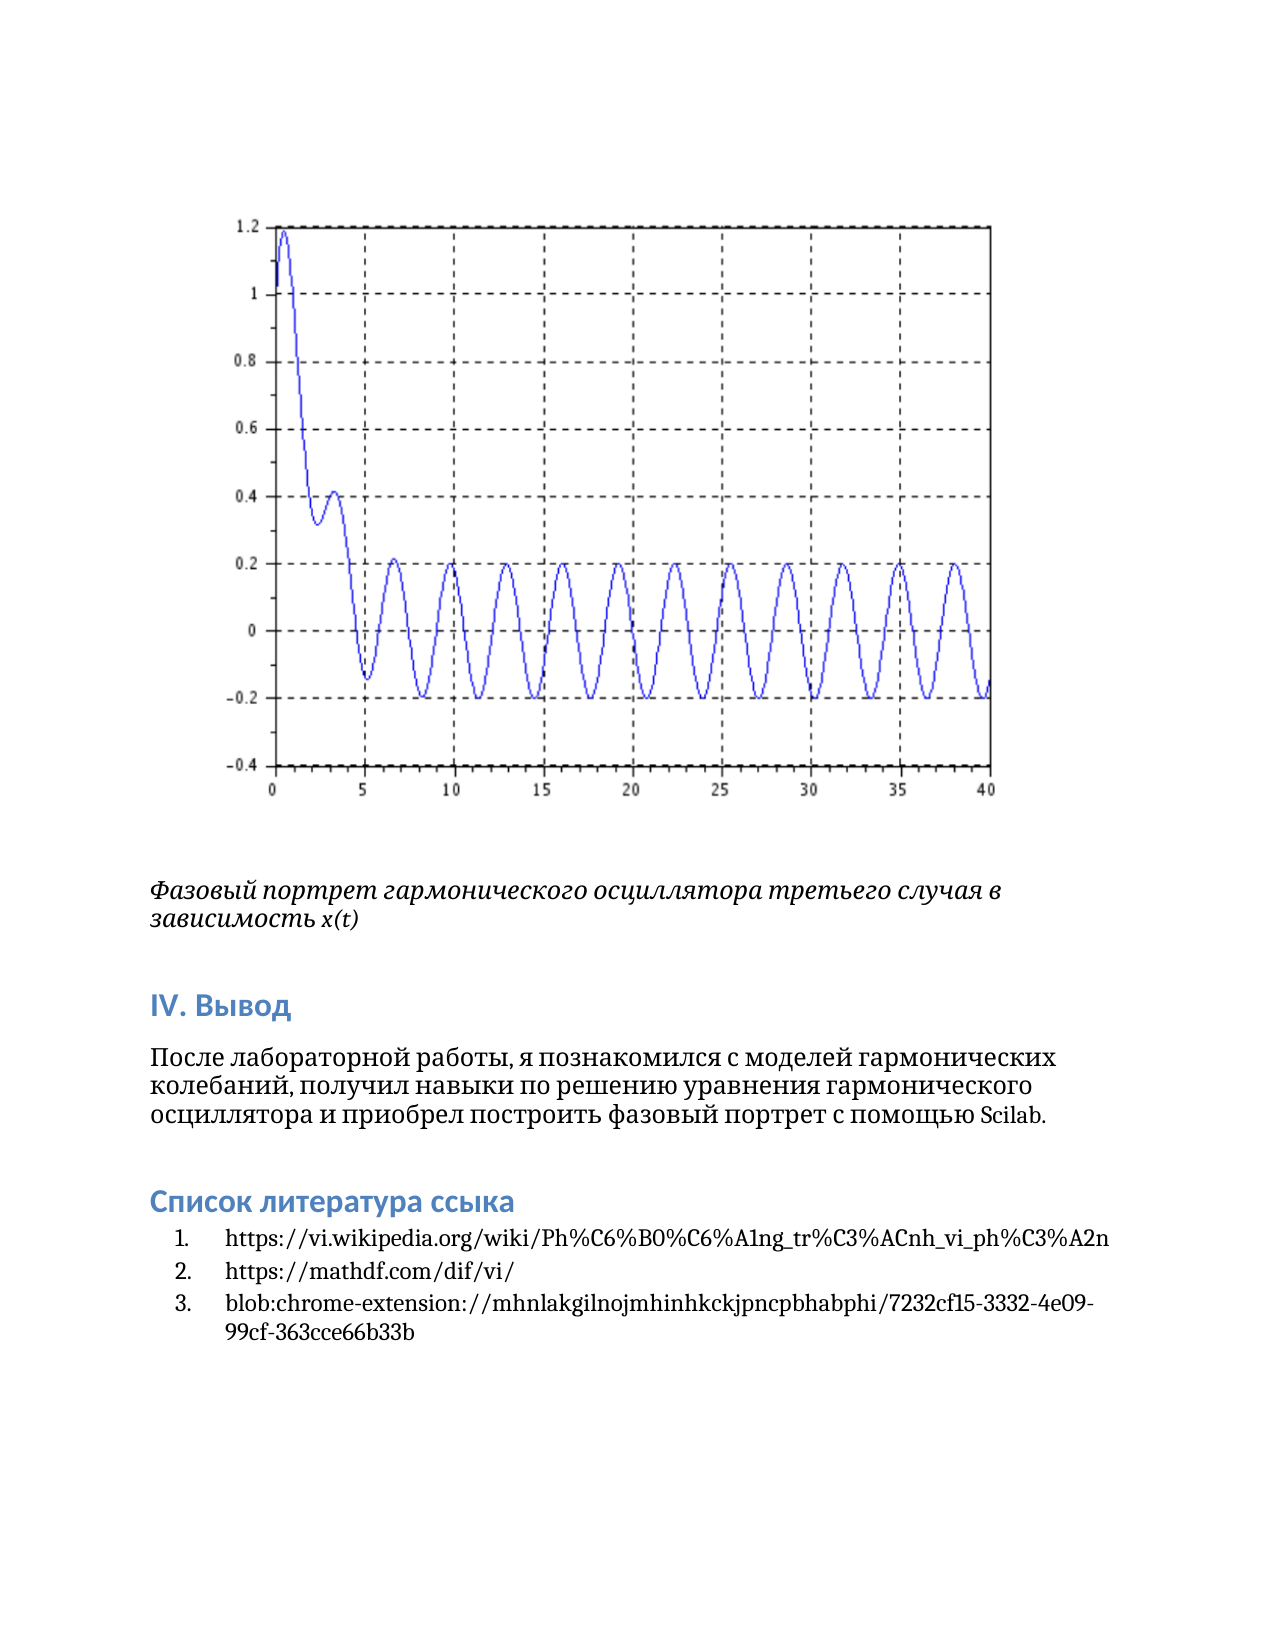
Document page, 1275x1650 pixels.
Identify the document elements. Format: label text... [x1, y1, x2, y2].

text Фазовый портрет гармонического осциллятора третьего случая в зависимость x(t) [150, 877, 1125, 934]
list https://vi.wikipedia.org/wiki/Ph%C6%B0%C6%A1ng_tr%C3%ACnh_vi_ph%C3%A2n [175, 1224, 1125, 1253]
list https://mathdf.com/dif/vi/ [175, 1257, 1125, 1286]
subtitle Список литература ссыка [150, 1180, 1125, 1221]
subtitle IV. Вывод [150, 984, 1125, 1025]
picture [168, 150, 1044, 856]
text После лабораторной работы, я познакомился с моделей гармонических колебаний, получил навыки по решению уравнения гармонического осциллятора и приобрел построить фазовый портрет с помощью Scilab. [150, 1043, 1125, 1130]
list blob:chrome-extension://mhnlakgilnojmhinhkckjpncpbhabphi/7232cf15-3332-4e09-99cf-363cce66b33b [175, 1289, 1125, 1347]
